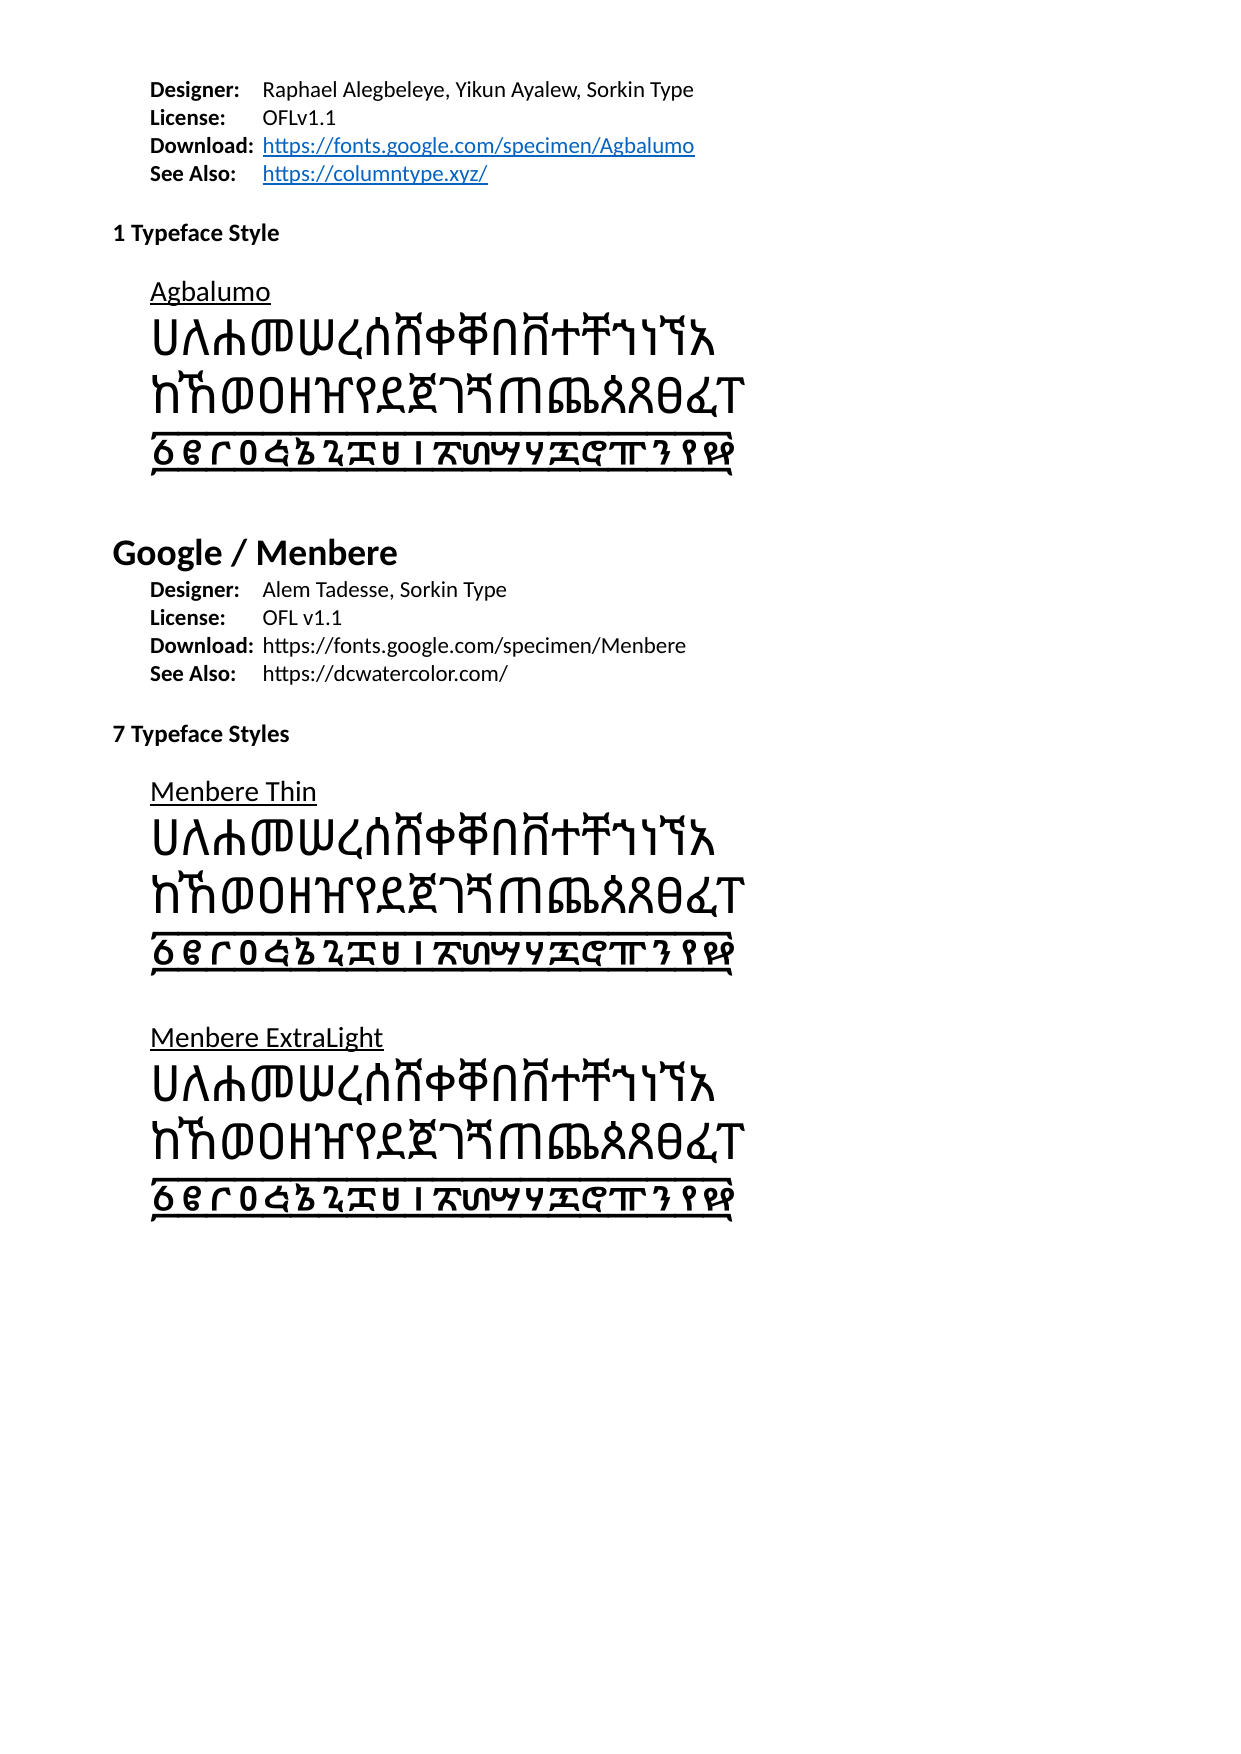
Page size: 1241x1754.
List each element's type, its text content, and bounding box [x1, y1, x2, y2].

text See Also: https://columntype.xyz/ [150, 159, 1165, 187]
text Menbere Thin [150, 773, 1165, 809]
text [150, 1055, 1165, 1229]
text ሀለሐመሠረሰሸቀቐበቨተቸኀነኘአ ከኸወዐዘዠየደጀገጘጠጨጰጸፀፈፐ ፩፪፫፬፭፮፯፰፱፲፳፴፵፶፷፸፹፺፻፼ [150, 809, 1165, 983]
text Google / Menbere [112, 529, 1165, 575]
text Designer: Alem Tadesse, Sorkin Type License: OFL v1.1 Download: https://fonts.google.com/specimen/Menbere [150, 575, 1165, 659]
text Designer: Raphael Alegbeleye, Yikun Ayalew, Sorkin Type License: OFLv1.1 Download: https://fonts.google.com/specimen/Agbalumo [150, 75, 1165, 159]
text Menbere ExtraLight [150, 1019, 1165, 1055]
text ሀለሐመሠረሰሸቀቐበቨተቸኀነኘአ ከኸወዐዘዠየደጀገጘጠጨጰጸፀፈፐ [150, 309, 1165, 425]
text 7 Typeface Styles [112, 718, 1165, 748]
text 1 Typeface Style [112, 218, 1165, 248]
text Agbalumo [150, 273, 1165, 309]
text See Also: https://dcwatercolor.com/ [150, 659, 1165, 687]
text ፩፪፫፬፭፮፯፰፱፲፳፴፵፶፷፸፹፺፻፼ [150, 425, 1165, 483]
